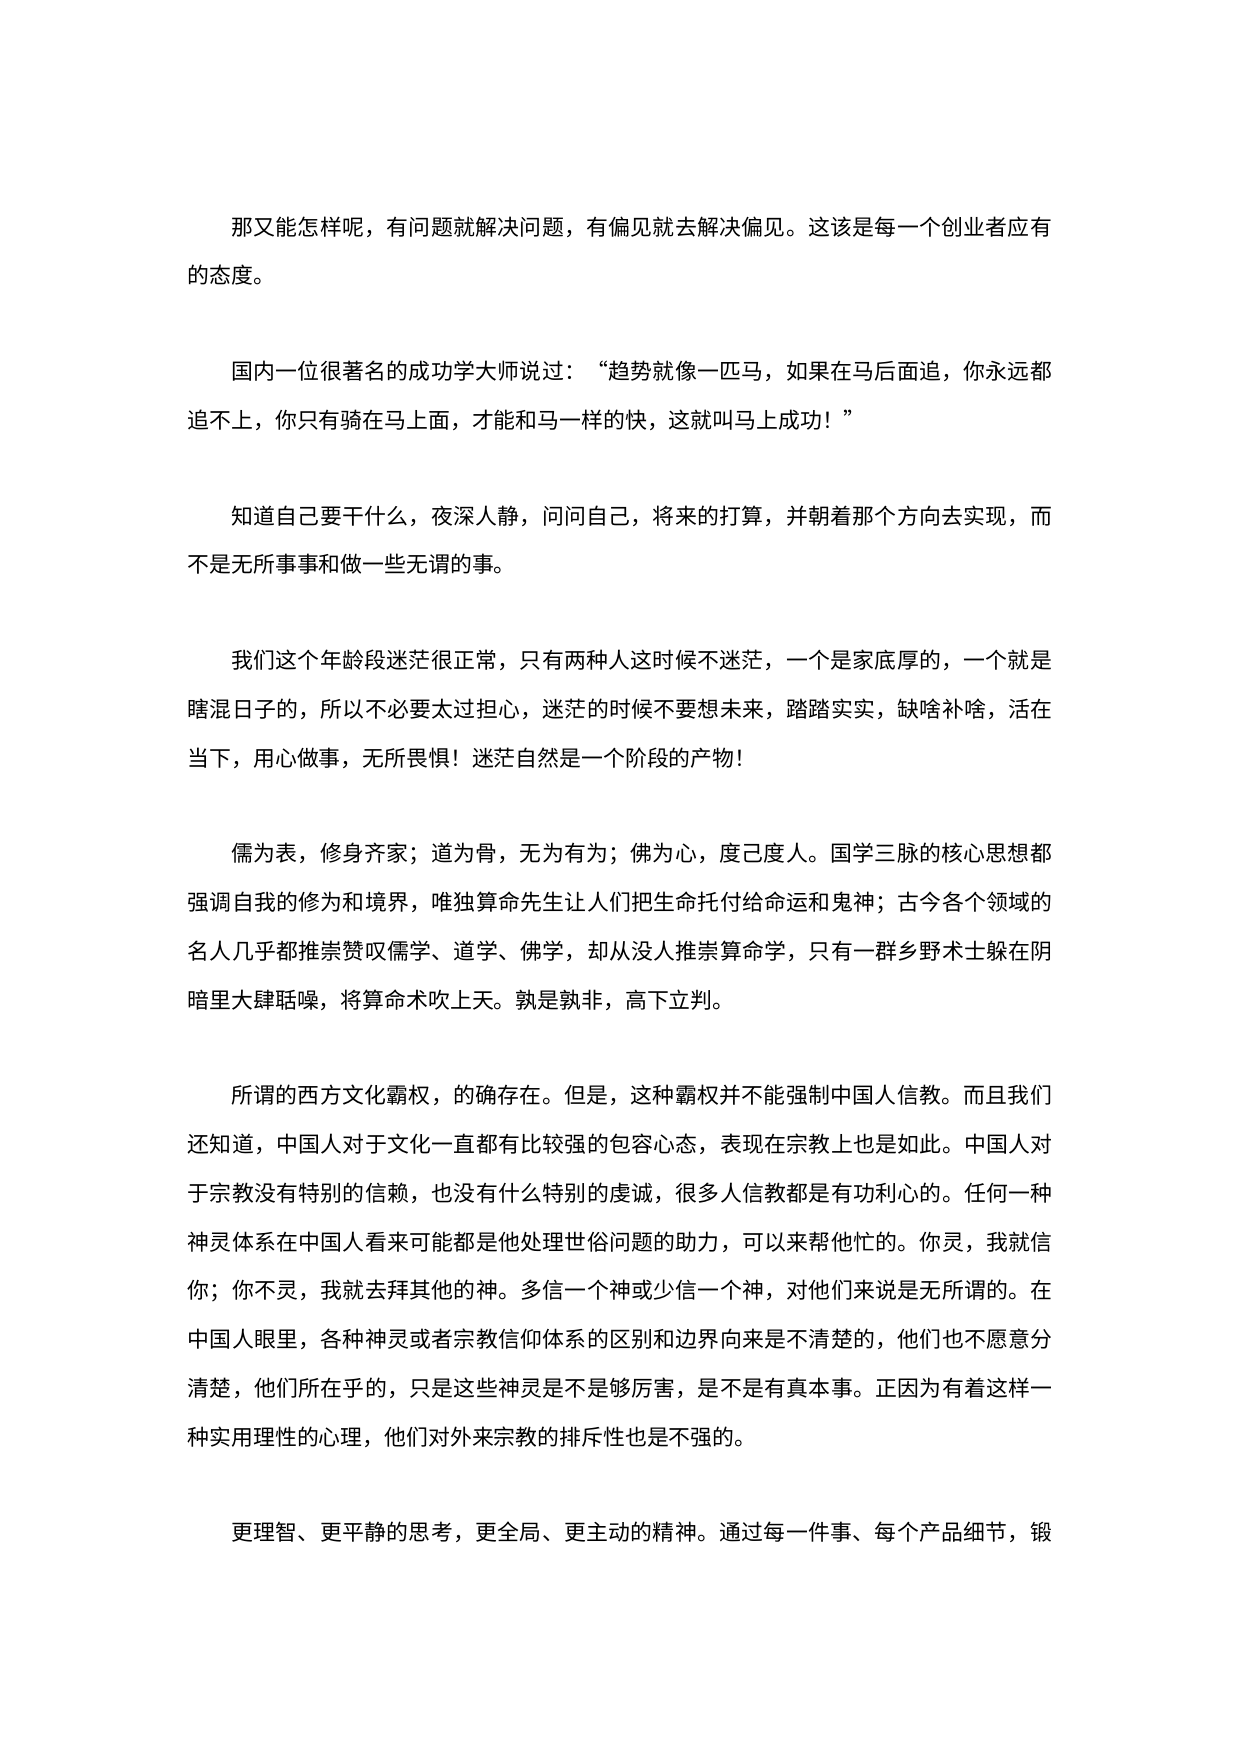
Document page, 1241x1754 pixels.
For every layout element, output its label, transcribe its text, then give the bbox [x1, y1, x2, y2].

text 儒为表，修身齐家；道为骨，无为有为；佛为心，度己度人。国学三脉的核心思想都强调自我的修为和境界，唯独算命先生让人们把生命托付给命运和鬼神；古今各个领域的名人几乎都推崇赞叹儒学、道学、佛学，却从没人推崇算命学，只有一群乡野术士躲在阴暗里大肆聒噪，将算命术吹上天。孰是孰非，高下立判。 [187, 836, 1053, 1015]
text 国内一位很著名的成功学大师说过：“趋势就像一匹马，如果在马后面追，你永远都追不上，你只有骑在马上面，才能和马一样的快，这就叫马上成功！” [187, 354, 1053, 435]
text 所谓的西方文化霸权，的确存在。但是，这种霸权并不能强制中国人信教。而且我们还知道，中国人对于文化一直都有比较强的包容心态，表现在宗教上也是如此。中国人对于宗教没有特别的信赖，也没有什么特别的虔诚，很多人信教都是有功利心的。任何一种神灵体系在中国人看来可能都是他处理世俗问题的助力，可以来帮他忙的。你灵，我就信你；你不灵，我就去拜其他的神。多信一个神或少信一个神，对他们来说是无所谓的。在中国人眼里，各种神灵或者宗教信仰体系的区别和边界向来是不清楚的，他们也不愿意分清楚，他们所在乎的，只是这些神灵是不是够厉害，是不是有真本事。正因为有着这样一种实用理性的心理，他们对外来宗教的排斥性也是不强的。 [187, 1078, 1053, 1452]
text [187, 1515, 1053, 1547]
text 那又能怎样呢，有问题就解决问题，有偏见就去解决偏见。这该是每一个创业者应有的态度。 [187, 209, 1053, 291]
text 我们这个年龄段迷茫很正常，只有两种人这时候不迷茫，一个是家底厚的，一个就是瞎混日子的，所以不必要太过担心，迷茫的时候不要想未来，踏踏实实，缺啥补啥，活在当下，用心做事，无所畏惧！迷茫自然是一个阶段的产物！ [187, 643, 1053, 773]
text 知道自己要干什么，夜深人静，问问自己，将来的打算，并朝着那个方向去实现，而不是无所事事和做一些无谓的事。 [187, 498, 1053, 579]
